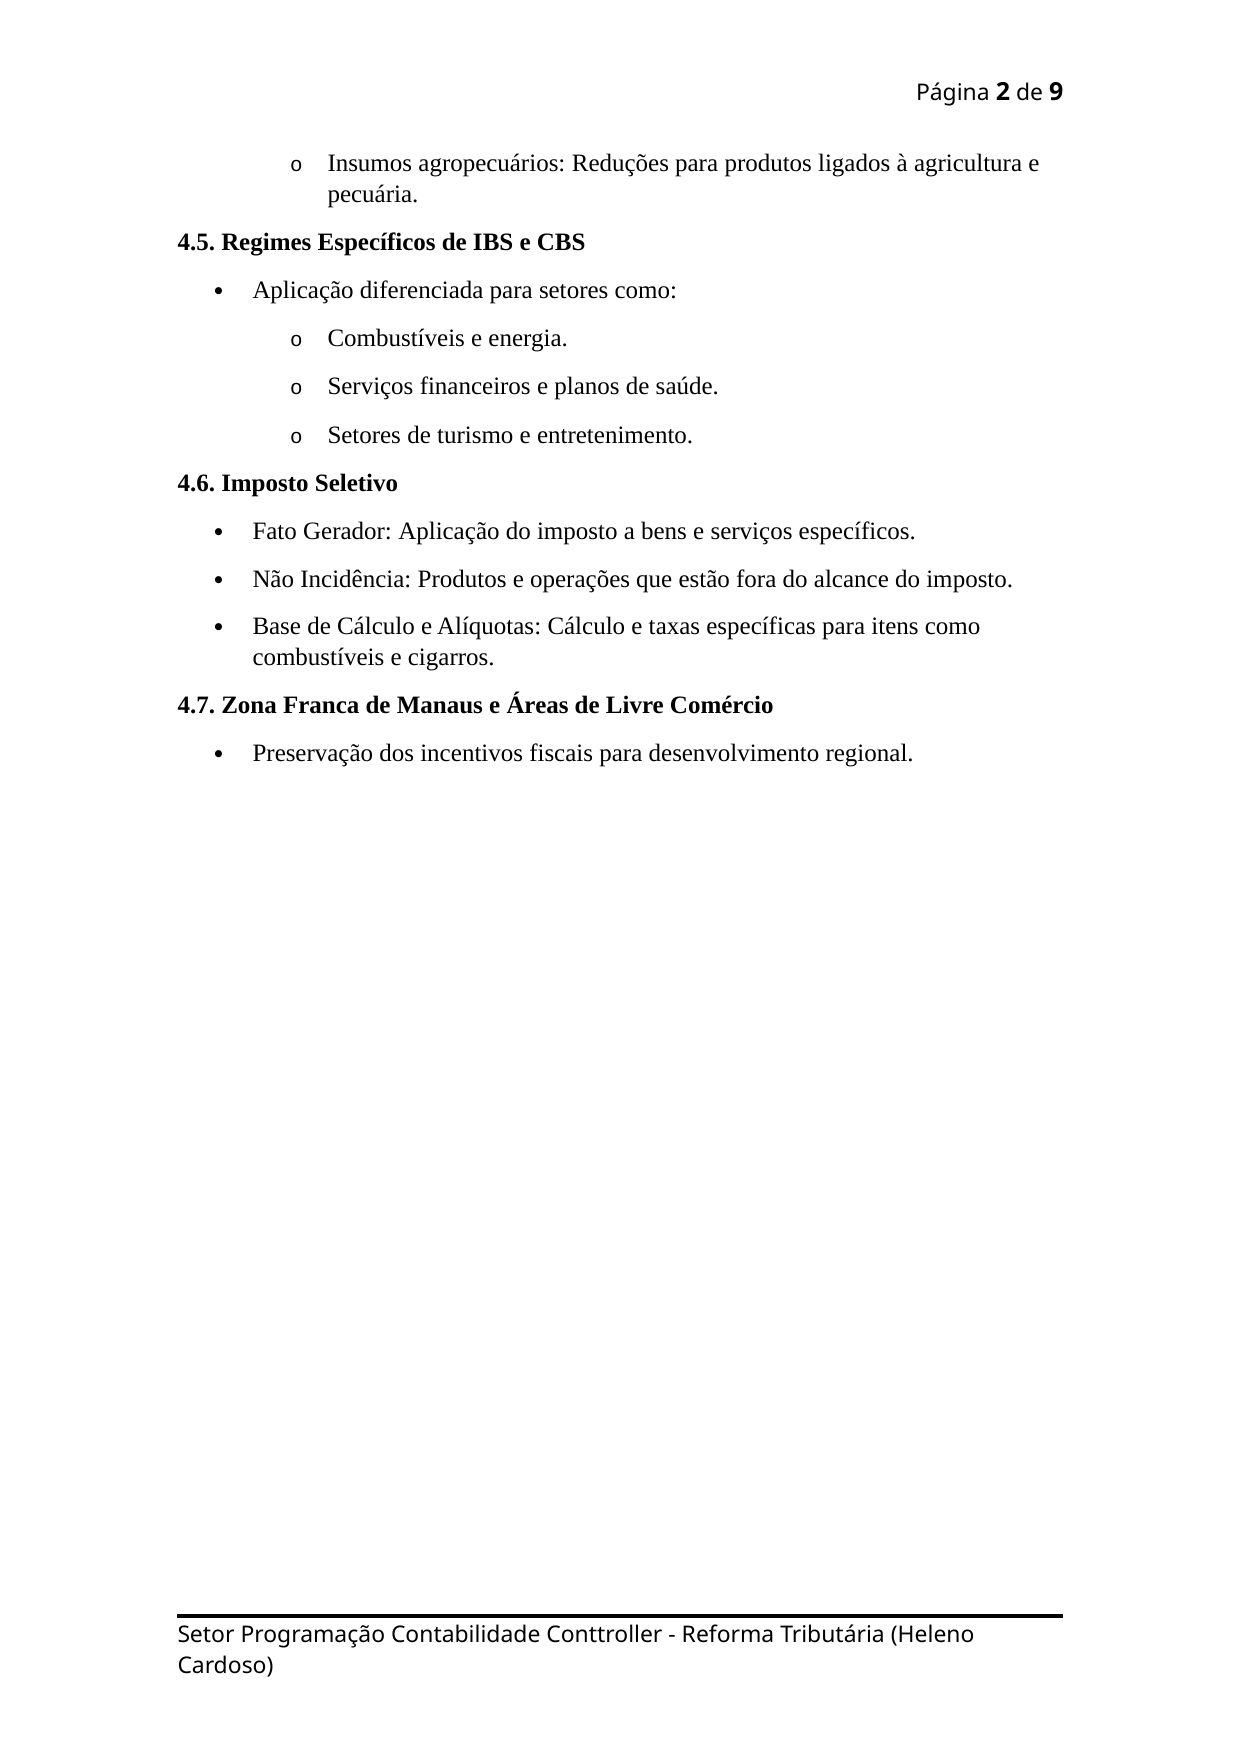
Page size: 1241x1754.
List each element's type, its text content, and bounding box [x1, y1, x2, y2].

list Combustíveis e energia. [290, 323, 1063, 352]
list Serviços financeiros e planos de saúde. [290, 371, 1063, 401]
list Não Incidência: Produtos e operações que estão fora do alcance do imposto. [215, 564, 1063, 592]
list Preservação dos incentivos fiscais para desenvolvimento regional. [215, 738, 1063, 767]
text 4.5. Regimes Específicos de IBS e CBS [177, 227, 1063, 256]
list Setores de turismo e entretenimento. [290, 420, 1063, 449]
list Insumos agropecuários: Reduções para produtos ligados à agricultura e pecuária. [290, 148, 1063, 208]
list Aplicação diferenciada para setores como: [215, 275, 1063, 304]
list Base de Cálculo e Alíquotas: Cálculo e taxas específicas para itens como combustíveis e cigarros. [215, 611, 1063, 671]
list Fato Gerador: Aplicação do imposto a bens e serviços específicos. [215, 516, 1063, 545]
text 4.7. Zona Franca de Manaus e Áreas de Livre Comércio [177, 690, 1063, 719]
text 4.6. Imposto Seletivo [177, 468, 1063, 497]
